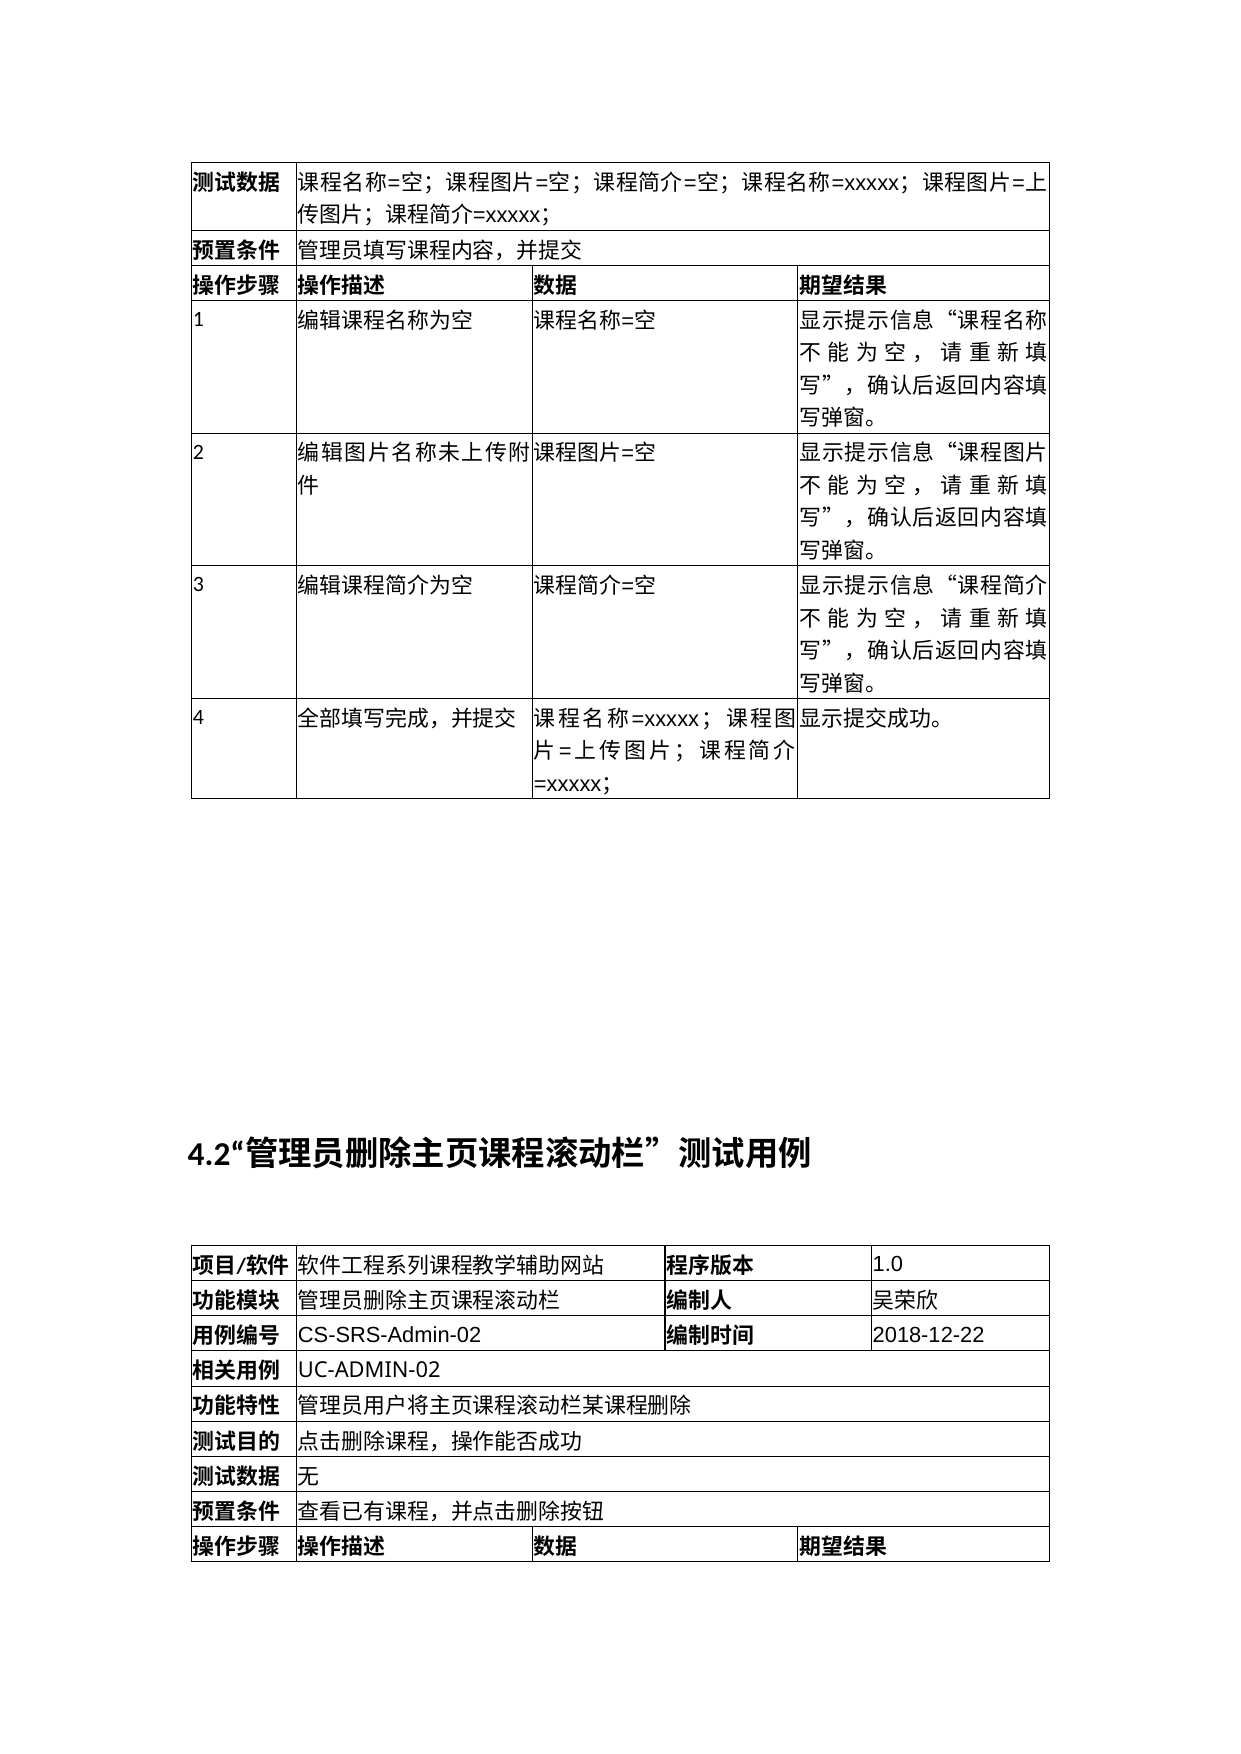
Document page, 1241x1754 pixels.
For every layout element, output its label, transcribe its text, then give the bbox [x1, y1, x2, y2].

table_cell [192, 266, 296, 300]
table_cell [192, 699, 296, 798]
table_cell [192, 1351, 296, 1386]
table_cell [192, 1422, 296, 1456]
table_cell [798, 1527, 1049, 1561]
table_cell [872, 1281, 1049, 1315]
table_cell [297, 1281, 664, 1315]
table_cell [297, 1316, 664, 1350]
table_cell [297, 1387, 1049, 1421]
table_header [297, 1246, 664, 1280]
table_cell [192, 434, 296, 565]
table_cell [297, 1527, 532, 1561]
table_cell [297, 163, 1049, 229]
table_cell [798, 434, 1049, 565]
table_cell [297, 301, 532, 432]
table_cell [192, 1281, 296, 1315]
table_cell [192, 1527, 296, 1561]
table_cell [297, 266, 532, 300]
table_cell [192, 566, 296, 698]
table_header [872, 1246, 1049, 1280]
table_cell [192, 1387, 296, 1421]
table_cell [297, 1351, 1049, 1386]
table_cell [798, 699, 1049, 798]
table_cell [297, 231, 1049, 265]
subtitle 4.2“管理员删除主页课程滚动栏”测试用例 [187, 1118, 1053, 1183]
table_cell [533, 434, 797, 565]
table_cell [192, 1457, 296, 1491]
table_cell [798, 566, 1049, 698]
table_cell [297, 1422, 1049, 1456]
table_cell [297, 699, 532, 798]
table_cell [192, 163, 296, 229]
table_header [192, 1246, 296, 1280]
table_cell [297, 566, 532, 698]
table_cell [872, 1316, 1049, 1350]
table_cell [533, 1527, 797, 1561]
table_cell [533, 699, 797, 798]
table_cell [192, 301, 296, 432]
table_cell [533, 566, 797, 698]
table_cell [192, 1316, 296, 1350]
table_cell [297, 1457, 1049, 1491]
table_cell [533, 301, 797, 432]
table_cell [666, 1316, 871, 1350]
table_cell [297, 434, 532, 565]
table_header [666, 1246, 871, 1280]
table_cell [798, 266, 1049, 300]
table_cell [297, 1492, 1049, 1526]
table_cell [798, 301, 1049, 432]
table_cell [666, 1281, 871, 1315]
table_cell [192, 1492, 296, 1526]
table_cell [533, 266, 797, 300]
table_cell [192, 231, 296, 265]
